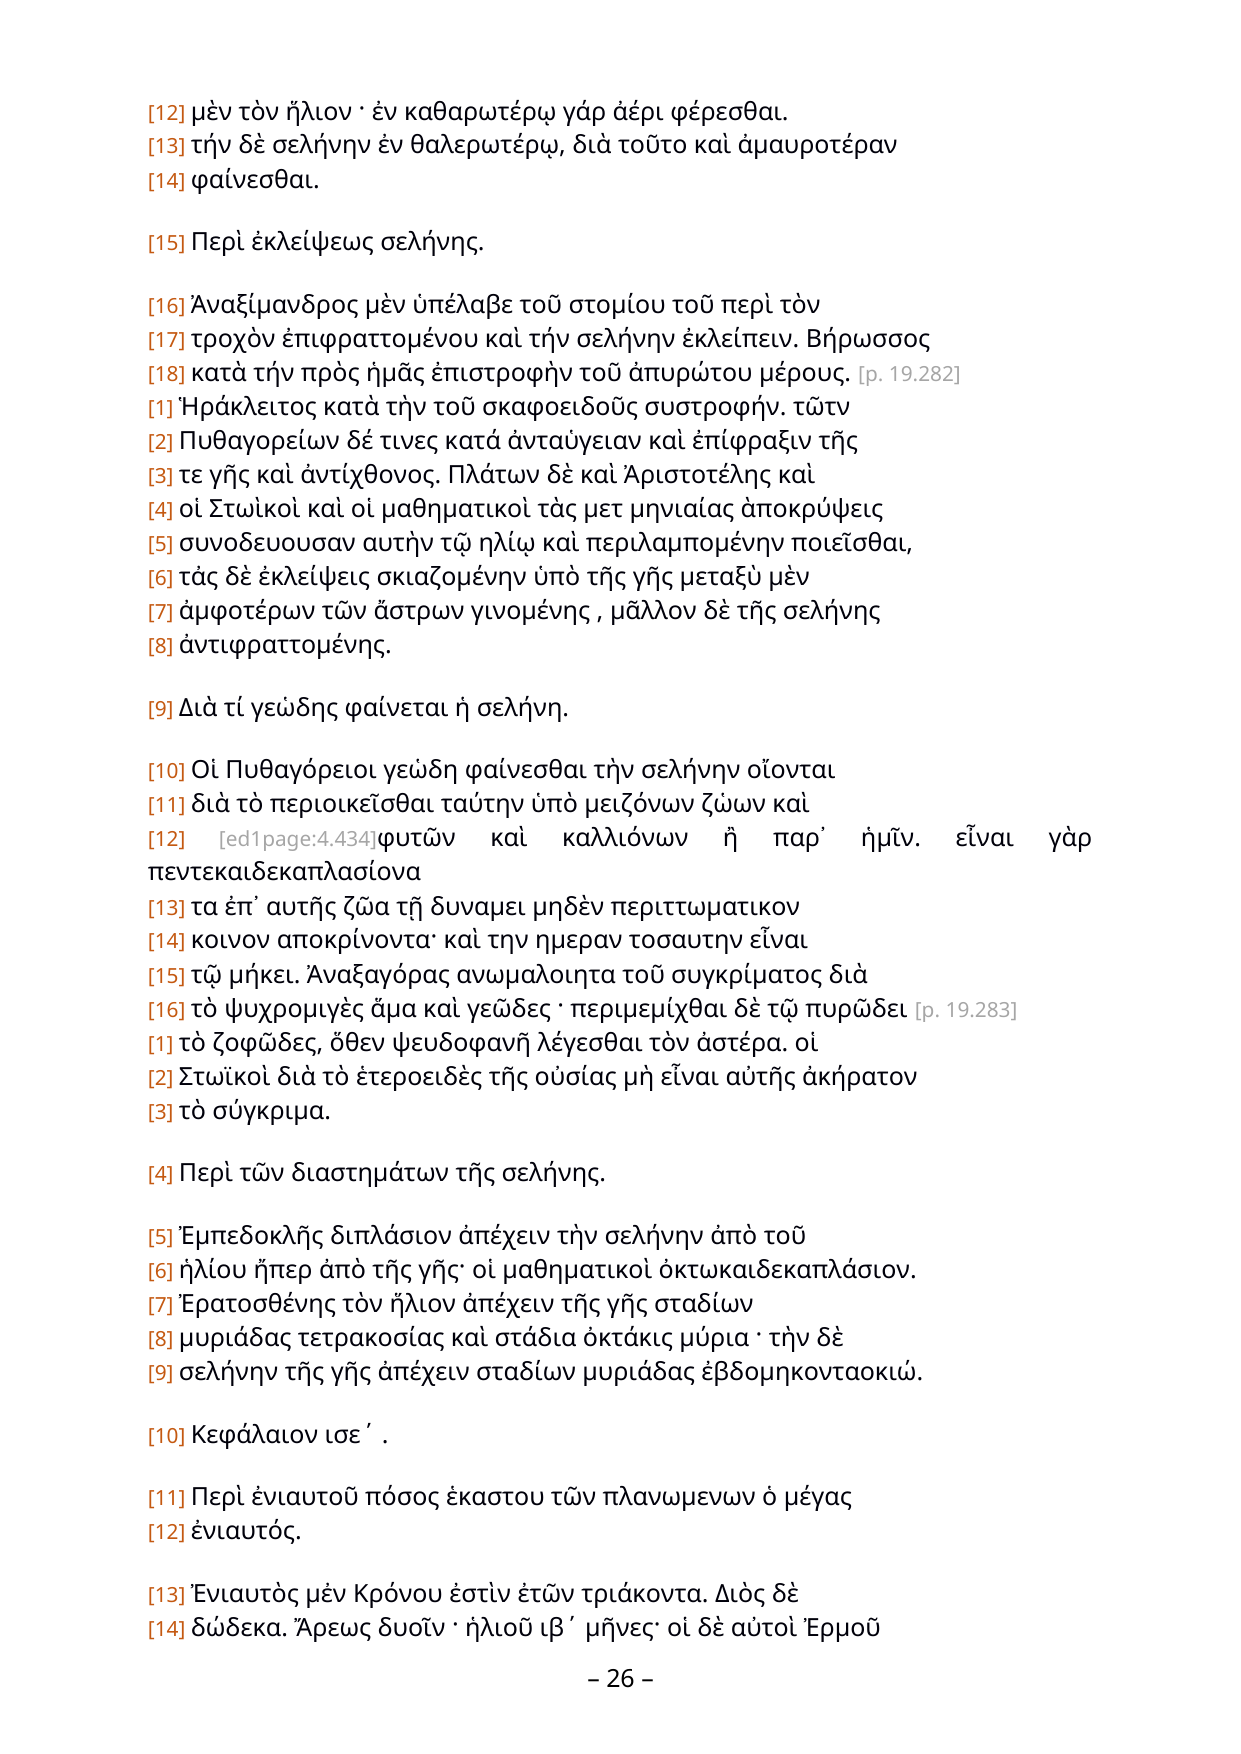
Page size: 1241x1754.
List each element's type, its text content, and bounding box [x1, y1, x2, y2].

text [16] Ἀναξίμανδρος μὲν ὑπέλαβε τοῦ στομίου τοῦ περὶ τὸν [17] τροχὸν ἐπιφραττομένου καὶ τήν σελήνην ἐκλείπειν. Βήρωσσος [18] κατὰ τήν πρὸς ἡμᾶς ἐπιστροφὴν τοῦ ἀπυρώτου μέρους. [p. 19.282] [1] Ἡράκλειτος κατὰ τὴν τοῦ σκαφοειδοῦς συστροφήν. τῶτν [2] Πυθαγορείων δέ τινες κατά ἀνταὑγειαν καὶ ἐπίφραξιν τῆς [3] τε γῆς καὶ ἀντίχθονος. Πλάτων δὲ καὶ Ἀριστοτέλης καὶ [4] οἱ Στωὶκοὶ καὶ οἱ μαθηματικοὶ τὰς μετ μηνιαίας ὰποκρύψεις [5] συνοδευουσαν αυτὴν τῷ ηλίῳ καὶ περιλαμπομένην ποιεῖσθαι, [6] τἀς δὲ ἐκλείψεις σκιαζομένην ὑπὸ τῆς γῆς μεταξὺ μὲν [7] ἀμφοτέρων τῶν ἄστρων γινομένης , μᾶλλον δὲ τῆς σελήνης [8] ἀντιφραττομένης. [148, 258, 1092, 661]
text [148, 93, 1092, 195]
text [5] Ἐμπεδοκλῆς διπλάσιον ἀπέχειν τὴν σελήνην ἀπὸ τοῦ [6] ἡλίου ἤπερ ἀπὸ τῆς γῆς· οἱ μαθηματικοὶ ὀκτωκαιδεκαπλάσιον. [7] Ἐρατοσθένης τὸν ἥλιον ἀπέχειν τῆς γῆς σταδίων [8] μυριάδας τετρακοσίας καὶ στάδια ὀκτάκις μύρια · τὴν δὲ [9] σελήνην τῆς γῆς ἀπέχειν σταδίων μυριάδας ἐβδομηκονταοκιώ. [148, 1189, 1092, 1388]
text [10] Οἱ Πυθαγόρειοι γεὡδη φαίνεσθαι τὴν σελήνην οἴονται [11] διὰ τὸ περιοικεῖσθαι ταύτην ὑπὸ μειζόνων ζὡων καὶ [12] [ed1page:4.434]φυτῶν καὶ καλλιόνων ἢ παρ᾽ ἡμῖν. εἶναι γὰρ πεντεκαιδεκαπλασίονα [13] τα ἐπ᾽ αυτῆς ζῶα τῇ δυναμει μηδὲν περιττωματικον [14] κοινον αποκρίνοντα· καὶ την ημεραν τοσαυτην εἶναι [15] τῷ μήκει. Ἀναξαγόρας ανωμαλοιητα τοῦ συγκρίματος διὰ [16] τὸ ψυχρομιγὲς ἅμα καὶ γεῶδες · περιμεμίχθαι δὲ τῷ πυρῶδει [p. 19.283] [1] τὸ ζοφῶδες, ὅθεν ψευδοφανῆ λέγεσθαι τὸν ἀστέρα. οἱ [2] Στωϊκοὶ διὰ τὸ ἑτεροειδὲς τῆς οὐσίας μὴ εἶναι αὐτῆς ἀκήρατον [3] τὸ σύγκριμα. [148, 723, 1092, 1127]
text [9] Διὰ τί γεὡδης φαίνεται ἡ σελήνη. [148, 661, 1092, 723]
text [11] Περὶ ἐνιαυτοῦ πόσος ἑκαστου τῶν πλανωμενων ὁ μέγας [12] ἐνιαυτός. [148, 1450, 1092, 1547]
text [15] Περὶ ἐκλείψεως σελήνης. [148, 195, 1092, 258]
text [148, 1547, 1092, 1643]
text [4] Περὶ τῶν διαστημάτων τῆς σελήνης. [148, 1127, 1092, 1189]
text [10] Κεφάλαιον ισε΄ . [148, 1388, 1092, 1450]
